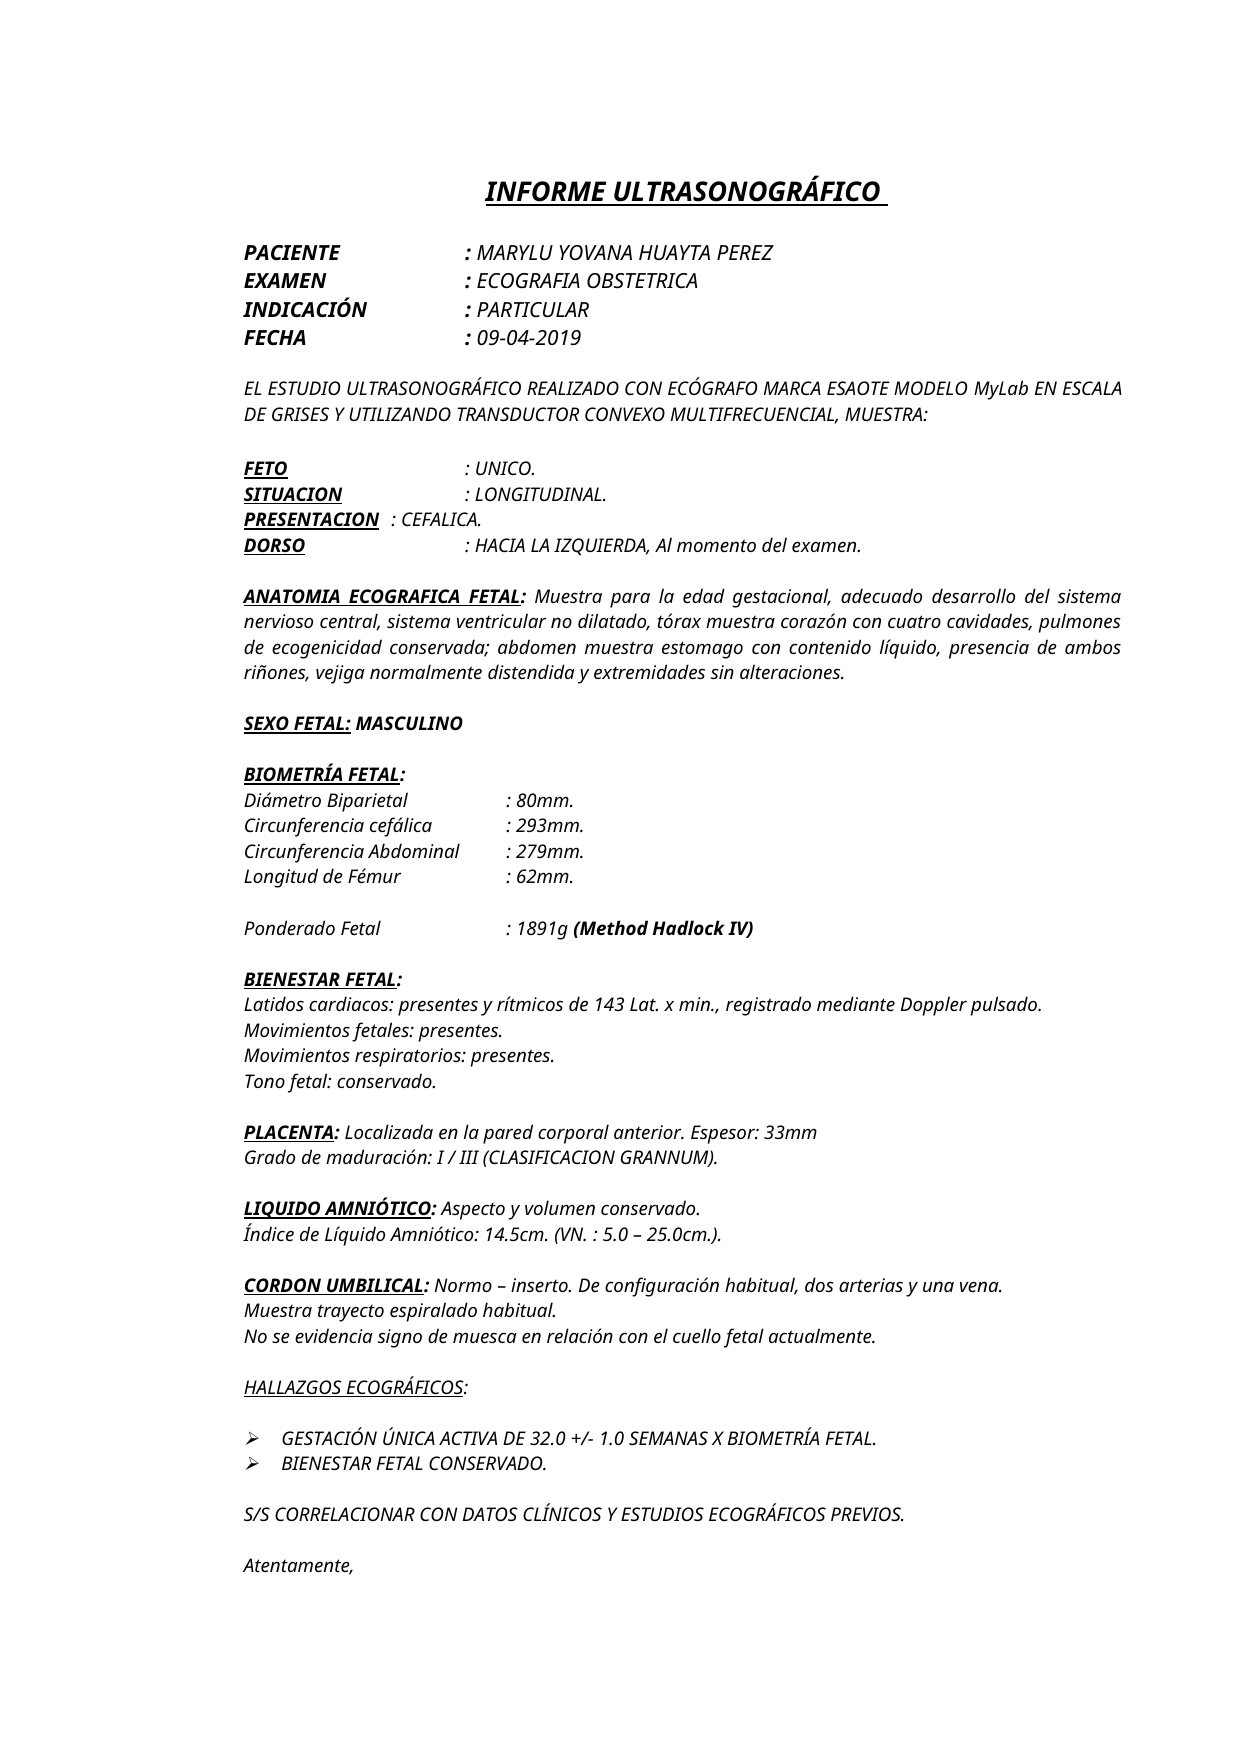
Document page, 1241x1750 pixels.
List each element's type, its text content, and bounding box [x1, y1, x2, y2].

text BIOMETRÍA FETAL: [244, 762, 1122, 787]
text CORDON UMBILICAL: Normo – inserto. De configuración habitual, dos arterias y una vena. [244, 1272, 1122, 1298]
text EL ESTUDIO ULTRASONOGRÁFICO REALIZADO CON ECÓGRAFO MARCA ESAOTE MODELO MyLab EN ESCALA DE GRISES Y UTILIZANDO TRANSDUCTOR CONVEXO MULTIFRECUENCIAL, MUESTRA: [244, 376, 1122, 427]
text LIQUIDO AMNIÓTICO: Aspecto y volumen conservado. [244, 1196, 1122, 1221]
text Circunferencia cefálica : 293mm. [244, 813, 1122, 838]
text Movimientos respiratorios: presentes. [244, 1042, 1122, 1068]
text SITUACION : LONGITUDINAL. [244, 481, 1122, 506]
text Muestra trayecto espiralado habitual. [244, 1298, 1122, 1323]
text Tono fetal: conservado. [244, 1068, 1122, 1093]
list BIENESTAR FETAL CONSERVADO. [244, 1451, 1122, 1476]
text Circunferencia Abdominal : 279mm. [244, 838, 1122, 864]
text EXAMEN : ECOGRAFIA OBSTETRICA [244, 266, 1122, 295]
text Latidos cardiacos: presentes y rítmicos de 143 Lat. x min., registrado mediante Doppler pulsado. [244, 991, 1122, 1017]
text Índice de Líquido Amniótico: 14.5cm. (VN. : 5.0 – 25.0cm.). [244, 1221, 1122, 1247]
text Longitud de Fémur : 62mm. [244, 864, 1122, 889]
text INDICACIÓN : PARTICULAR [244, 295, 1122, 323]
text SEXO FETAL: MASCULINO [244, 711, 1122, 736]
text ANATOMIA ECOGRAFICA FETAL: Muestra para la edad gestacional, adecuado desarrollo del sistema nervioso central, sistema ventricular no dilatado, tórax muestra corazón con cuatro cavidades, pulmones de ecogenicidad conservada; abdomen muestra estomago con contenido líquido, presencia de ambos riñones, vejiga normalmente distendida y extremidades sin alteraciones. [244, 583, 1122, 685]
title INFORME ULTRASONOGRÁFICO [244, 173, 1122, 209]
text Ponderado Fetal : 1891g (Method Hadlock IV) [244, 915, 1122, 940]
text Diámetro Biparietal : 80mm. [244, 787, 1122, 813]
list GESTACIÓN ÚNICA ACTIVA DE 32.0 +/- 1.0 SEMANAS X BIOMETRÍA FETAL. [244, 1425, 1122, 1451]
text PRESENTACION : CEFALICA. [244, 506, 1122, 532]
text FETO : UNICO. [244, 455, 1122, 481]
text PLACENTA: Localizada en la pared corporal anterior. Espesor: 33mm [244, 1119, 1122, 1144]
text Grado de maduración: I / III (CLASIFICACION GRANNUM). [244, 1144, 1122, 1170]
text No se evidencia signo de muesca en relación con el cuello fetal actualmente. [244, 1323, 1122, 1349]
text DORSO : HACIA LA IZQUIERDA, Al momento del examen. [244, 532, 1122, 557]
text Atentamente, [244, 1553, 1122, 1578]
text FECHA : 09-04-2019 [244, 323, 1122, 352]
text PACIENTE : MARYLU YOVANA HUAYTA PEREZ [244, 238, 1122, 266]
text S/S CORRELACIONAR CON DATOS CLÍNICOS Y ESTUDIOS ECOGRÁFICOS PREVIOS. [244, 1502, 1122, 1527]
text HALLAZGOS ECOGRÁFICOS: [244, 1374, 1122, 1400]
text BIENESTAR FETAL: [244, 966, 1122, 991]
text Movimientos fetales: presentes. [244, 1017, 1122, 1042]
